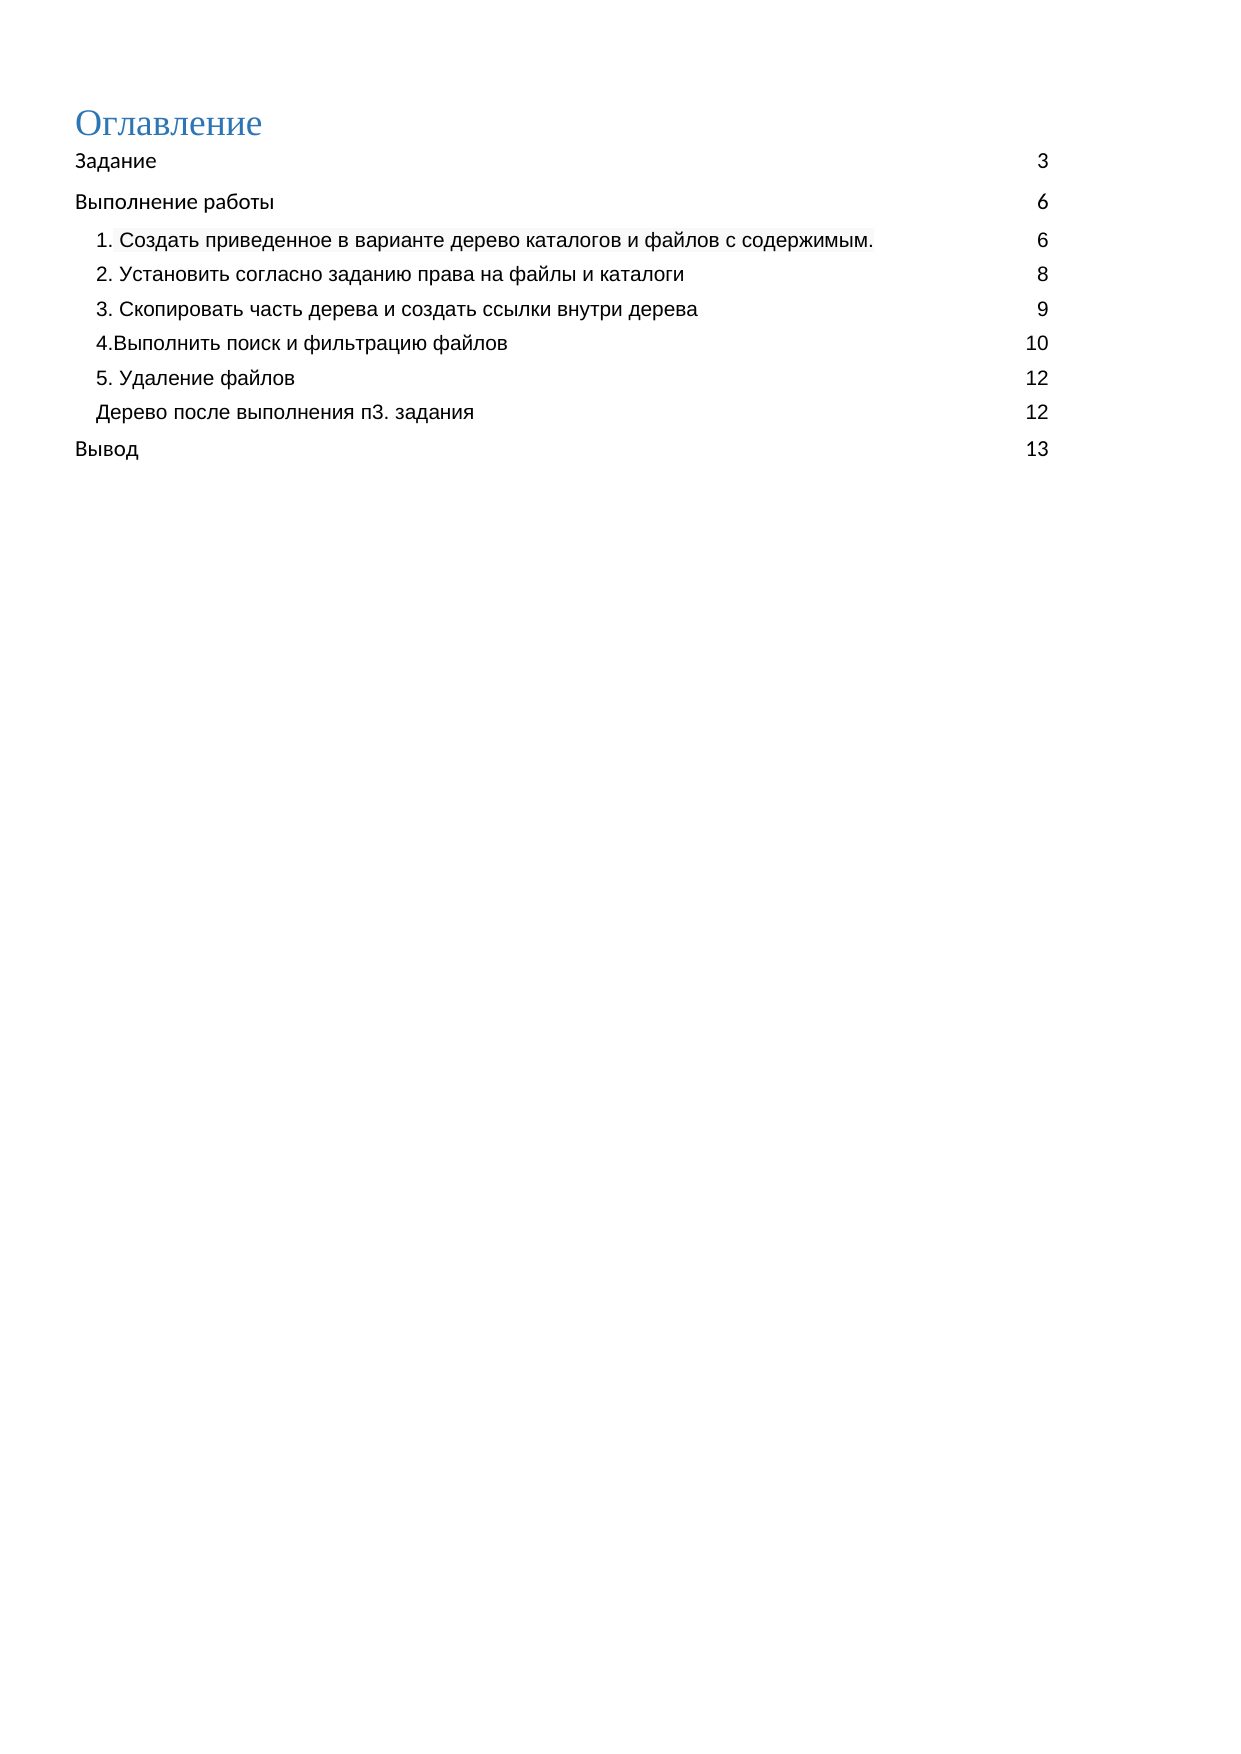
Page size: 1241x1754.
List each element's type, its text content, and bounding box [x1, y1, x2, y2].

text Оглавление [75, 100, 1165, 143]
